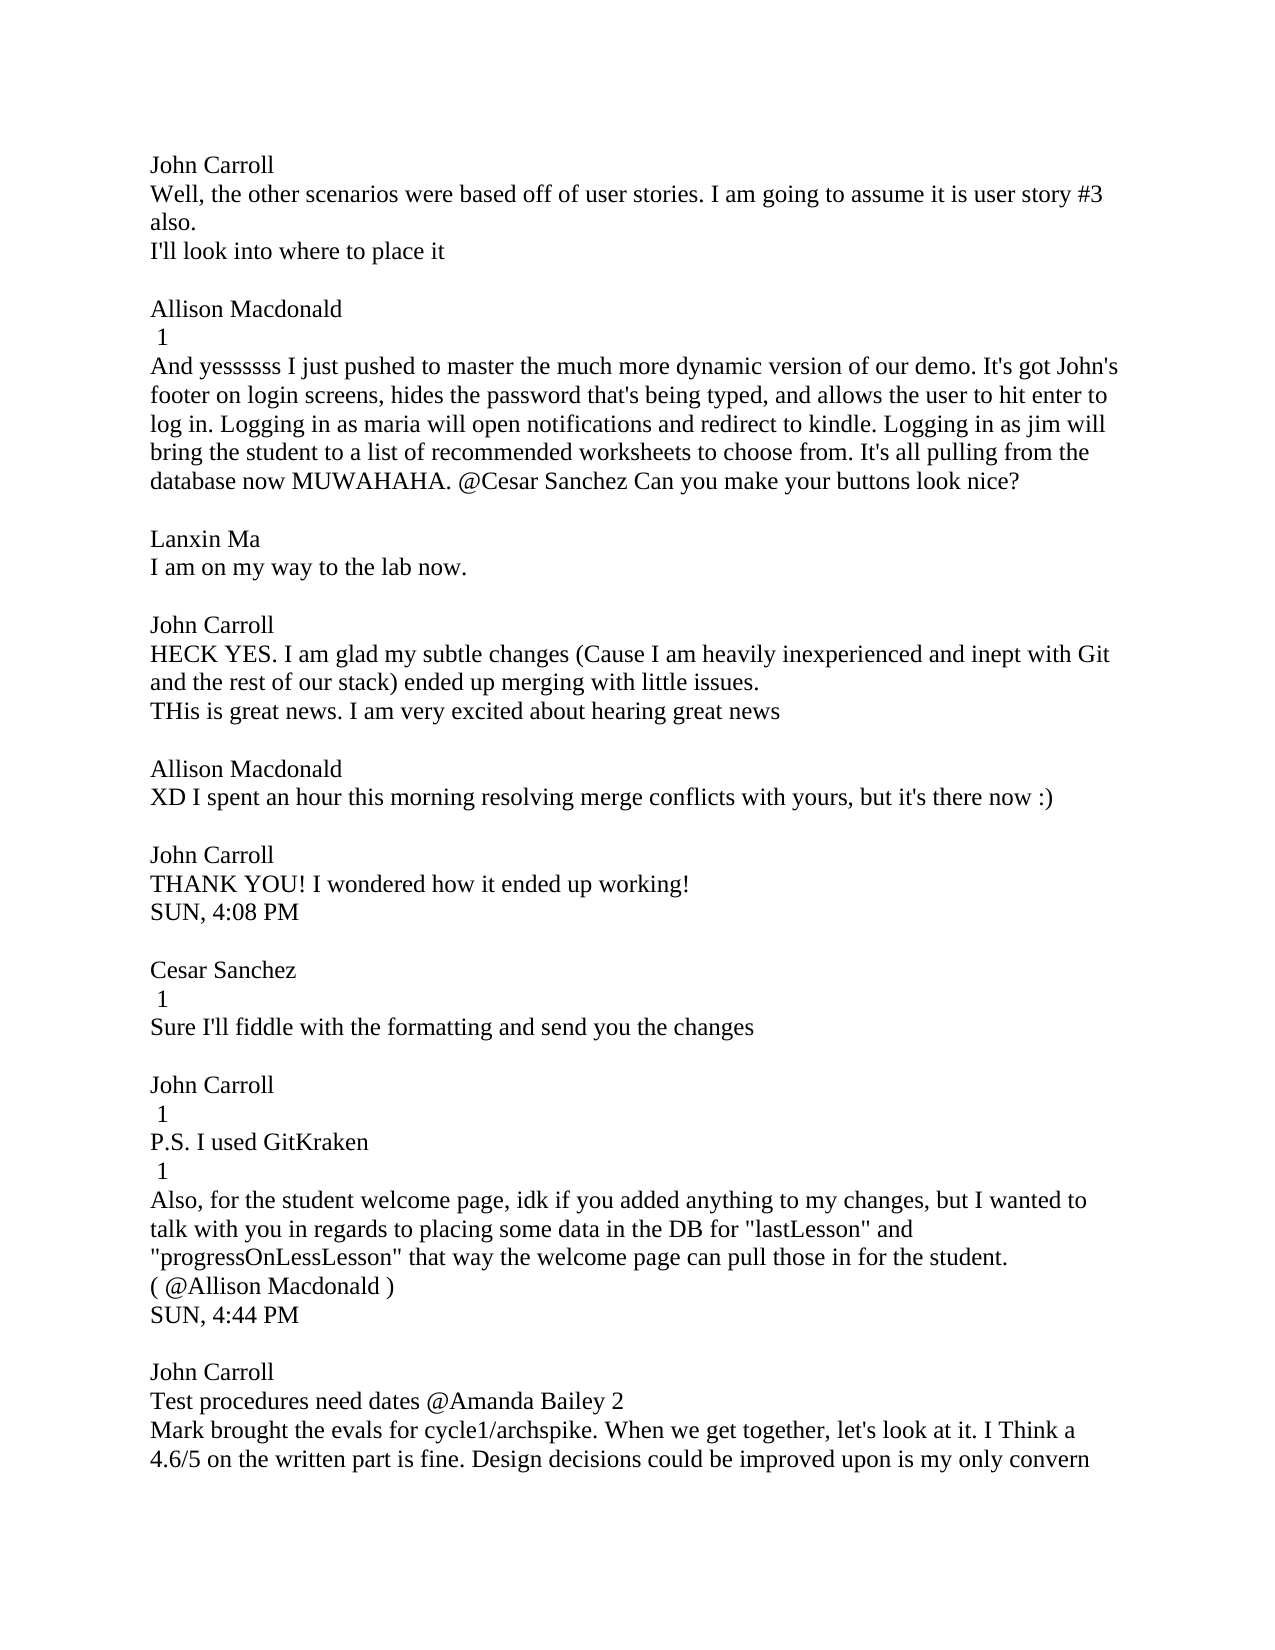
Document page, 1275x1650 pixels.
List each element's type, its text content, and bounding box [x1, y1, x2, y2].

text I am on my way to the lab now. [150, 552, 1125, 581]
text Also, for the student welcome page, idk if you added anything to my changes, but I wanted to talk with you in regards to placing some data in the DB for "lastLesson" and "progressOnLessLesson" that way the welcome page can pull those in for the student. [150, 1185, 1125, 1271]
text Test procedures need dates @Amanda Bailey 2 [150, 1386, 1125, 1415]
text John Carroll [150, 150, 1125, 179]
text Allison Macdonald [150, 754, 1125, 782]
text John Carroll [150, 1357, 1125, 1386]
text THis is great news. I am very excited about hearing great news [150, 696, 1125, 725]
text SUN, 4:44 PM [150, 1300, 1125, 1329]
text Mark brought the evals for cycle1/archspike. When we get together, let's look at it. I Think a 4.6/5 on the written part is fine. Design decisions could be improved upon is my only convern [150, 1415, 1125, 1472]
text 1 [150, 984, 1125, 1012]
text Cesar Sanchez [150, 955, 1125, 984]
text Sure I'll fiddle with the formatting and send you the changes [150, 1012, 1125, 1041]
text SUN, 4:08 PM [150, 897, 1125, 926]
text Allison Macdonald [150, 294, 1125, 322]
text HECK YES. I am glad my subtle changes (Cause I am heavily inexperienced and inept with Git and the rest of our stack) ended up merging with little issues. [150, 639, 1125, 696]
text 1 [150, 322, 1125, 351]
text 1 [150, 1099, 1125, 1127]
text John Carroll [150, 840, 1125, 869]
text Well, the other scenarios were based off of user stories. I am going to assume it is user story #3 also. [150, 179, 1125, 236]
text John Carroll [150, 610, 1125, 639]
text Lanxin Ma [150, 524, 1125, 552]
text John Carroll [150, 1070, 1125, 1099]
text XD I spent an hour this morning resolving merge conflicts with yours, but it's there now :) [150, 782, 1125, 811]
text And yessssss I just pushed to master the much more dynamic version of our demo. It's got John's footer on login screens, hides the password that's being typed, and allows the user to hit enter to log in. Logging in as maria will open notifications and redirect to kindle. Logging in as jim will bring the student to a list of recommended worksheets to choose from. It's all pulling from the database now MUWAHAHA. @Cesar Sanchez Can you make your buttons look nice? [150, 351, 1125, 495]
text ( @Allison Macdonald ) [150, 1271, 1125, 1300]
text 1 [150, 1156, 1125, 1185]
text THANK YOU! I wondered how it ended up working! [150, 869, 1125, 897]
text P.S. I used GitKraken [150, 1127, 1125, 1156]
text I'll look into where to place it [150, 236, 1125, 265]
